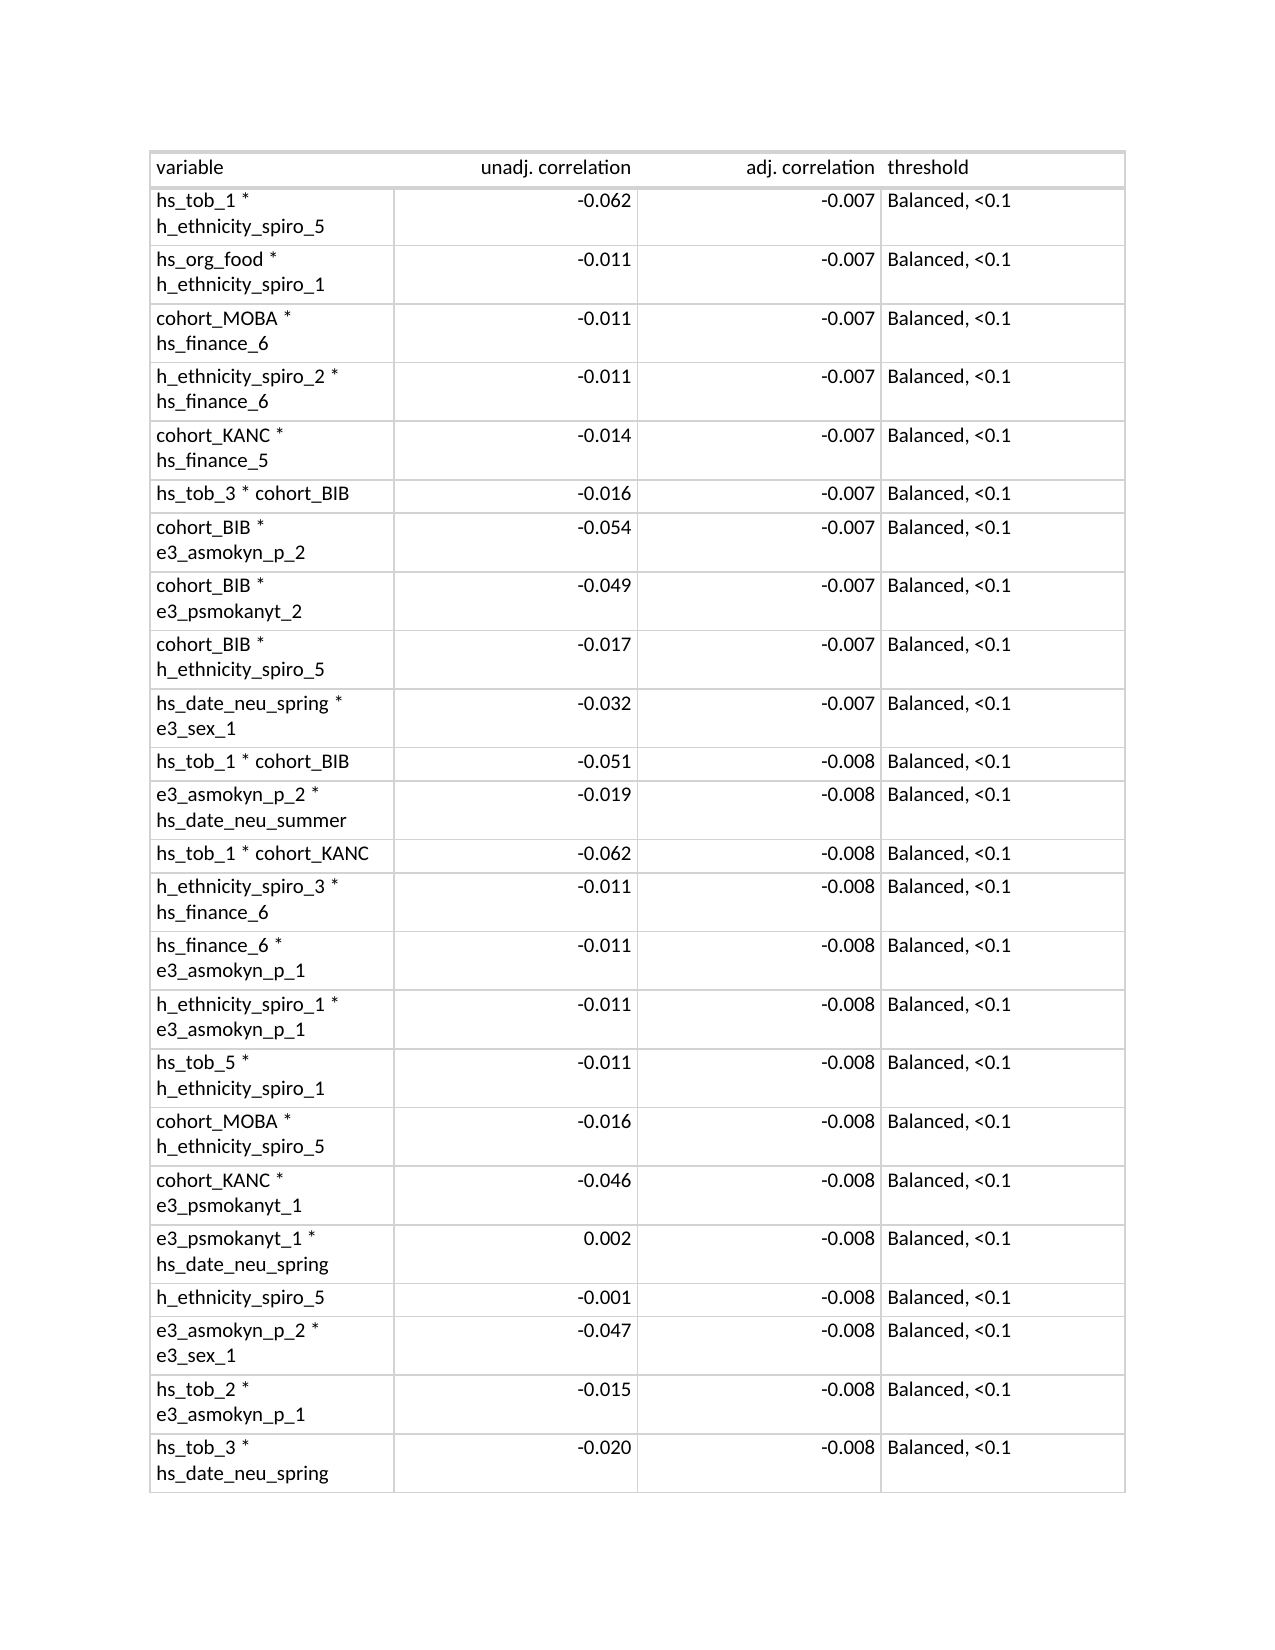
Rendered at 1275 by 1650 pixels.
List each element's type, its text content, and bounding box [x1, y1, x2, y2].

table_cell -0.016 [395, 1108, 637, 1165]
table_cell Balanced, <0.1 [882, 1376, 1124, 1433]
table_cell -0.008 [638, 1050, 880, 1107]
table_cell -0.008 [638, 1435, 880, 1492]
table_cell -0.007 [638, 246, 880, 303]
table_cell h_ethnicity_spiro_1 * e3_asmokyn_p_1 [151, 991, 393, 1048]
table_cell -0.007 [638, 363, 880, 420]
table_cell -0.032 [395, 690, 637, 747]
table_cell Balanced, <0.1 [882, 631, 1124, 688]
table_cell -0.007 [638, 305, 880, 362]
table_cell -0.062 [395, 840, 637, 872]
table_cell -0.054 [395, 514, 637, 571]
table_cell -0.007 [638, 190, 880, 244]
table_cell -0.062 [395, 190, 637, 244]
table_cell h_ethnicity_spiro_3 * hs_finance_6 [151, 874, 393, 931]
table_cell h_ethnicity_spiro_5 [151, 1284, 393, 1316]
table_cell cohort_KANC * hs_finance_5 [151, 422, 393, 479]
table_cell -0.008 [638, 932, 880, 989]
table_cell hs_org_food * h_ethnicity_spiro_1 [151, 246, 393, 303]
table_cell -0.008 [638, 1376, 880, 1433]
table_cell Balanced, <0.1 [882, 690, 1124, 747]
table_cell Balanced, <0.1 [882, 481, 1124, 512]
table_cell Balanced, <0.1 [882, 1050, 1124, 1107]
table_cell hs_tob_1 * cohort_BIB [151, 748, 393, 780]
table_cell e3_psmokanyt_1 * hs_date_neu_spring [151, 1226, 393, 1282]
table_cell Balanced, <0.1 [882, 782, 1124, 839]
table_cell Balanced, <0.1 [882, 1284, 1124, 1316]
table_cell -0.049 [395, 573, 637, 629]
table_cell -0.017 [395, 631, 637, 688]
table_cell Balanced, <0.1 [882, 514, 1124, 571]
table_cell -0.020 [395, 1435, 637, 1492]
table_cell -0.007 [638, 514, 880, 571]
table_cell Balanced, <0.1 [882, 422, 1124, 479]
table_cell Balanced, <0.1 [882, 305, 1124, 362]
table_cell Balanced, <0.1 [882, 1108, 1124, 1165]
table_cell -0.001 [395, 1284, 637, 1316]
table_header threshold [881, 154, 1124, 186]
table_cell -0.047 [395, 1317, 637, 1374]
table_cell Balanced, <0.1 [882, 1167, 1124, 1224]
table_cell -0.008 [638, 1167, 880, 1224]
table_cell 0.002 [395, 1226, 637, 1282]
table_cell Balanced, <0.1 [882, 840, 1124, 872]
table_cell -0.046 [395, 1167, 637, 1224]
table_cell -0.011 [395, 1050, 637, 1107]
table_cell cohort_MOBA * hs_finance_6 [151, 305, 393, 362]
table_cell Balanced, <0.1 [882, 748, 1124, 780]
table_cell -0.008 [638, 874, 880, 931]
table_cell -0.011 [395, 932, 637, 989]
table_cell -0.007 [638, 481, 880, 512]
table_cell h_ethnicity_spiro_2 * hs_finance_6 [151, 363, 393, 420]
table_cell hs_tob_3 * cohort_BIB [151, 481, 393, 512]
table_cell -0.008 [638, 840, 880, 872]
table_cell -0.014 [395, 422, 637, 479]
table_cell Balanced, <0.1 [882, 573, 1124, 629]
table_cell -0.011 [395, 874, 637, 931]
table_cell e3_asmokyn_p_2 * e3_sex_1 [151, 1317, 393, 1374]
table_cell cohort_BIB * e3_asmokyn_p_2 [151, 514, 393, 571]
table_cell -0.008 [638, 748, 880, 780]
table_cell -0.008 [638, 1226, 880, 1282]
table_cell -0.007 [638, 573, 880, 629]
table_cell -0.008 [638, 1108, 880, 1165]
table_header unadj. correlation [394, 154, 637, 186]
table_cell -0.051 [395, 748, 637, 780]
table_cell hs_tob_3 * hs_date_neu_spring [151, 1435, 393, 1492]
table_cell Balanced, <0.1 [882, 1435, 1124, 1492]
table_cell cohort_BIB * e3_psmokanyt_2 [151, 573, 393, 629]
table_cell Balanced, <0.1 [882, 190, 1124, 244]
table_cell Balanced, <0.1 [882, 246, 1124, 303]
table_cell Balanced, <0.1 [882, 363, 1124, 420]
table_cell -0.007 [638, 631, 880, 688]
table_cell Balanced, <0.1 [882, 1226, 1124, 1282]
table_cell -0.007 [638, 690, 880, 747]
table_cell Balanced, <0.1 [882, 874, 1124, 931]
table_cell -0.019 [395, 782, 637, 839]
table_cell hs_finance_6 * e3_asmokyn_p_1 [151, 932, 393, 989]
table_cell -0.007 [638, 422, 880, 479]
table_cell -0.008 [638, 991, 880, 1048]
table_cell cohort_BIB * h_ethnicity_spiro_5 [151, 631, 393, 688]
table_cell cohort_MOBA * h_ethnicity_spiro_5 [151, 1108, 393, 1165]
table_cell Balanced, <0.1 [882, 991, 1124, 1048]
table_cell hs_tob_1 * h_ethnicity_spiro_5 [151, 190, 393, 244]
table_cell -0.011 [395, 363, 637, 420]
table_header variable [151, 154, 394, 186]
table_cell -0.011 [395, 305, 637, 362]
table_cell e3_asmokyn_p_2 * hs_date_neu_summer [151, 782, 393, 839]
table_header adj. correlation [638, 154, 881, 186]
table_cell Balanced, <0.1 [882, 932, 1124, 989]
table_cell -0.011 [395, 246, 637, 303]
table_cell hs_tob_5 * h_ethnicity_spiro_1 [151, 1050, 393, 1107]
table_cell hs_date_neu_spring * e3_sex_1 [151, 690, 393, 747]
table_cell -0.008 [638, 1317, 880, 1374]
table_cell -0.011 [395, 991, 637, 1048]
table_cell hs_tob_2 * e3_asmokyn_p_1 [151, 1376, 393, 1433]
table_cell -0.016 [395, 481, 637, 512]
table_cell -0.015 [395, 1376, 637, 1433]
table_cell hs_tob_1 * cohort_KANC [151, 840, 393, 872]
table_cell cohort_KANC * e3_psmokanyt_1 [151, 1167, 393, 1224]
table_cell -0.008 [638, 782, 880, 839]
table_cell Balanced, <0.1 [882, 1317, 1124, 1374]
table_cell -0.008 [638, 1284, 880, 1316]
